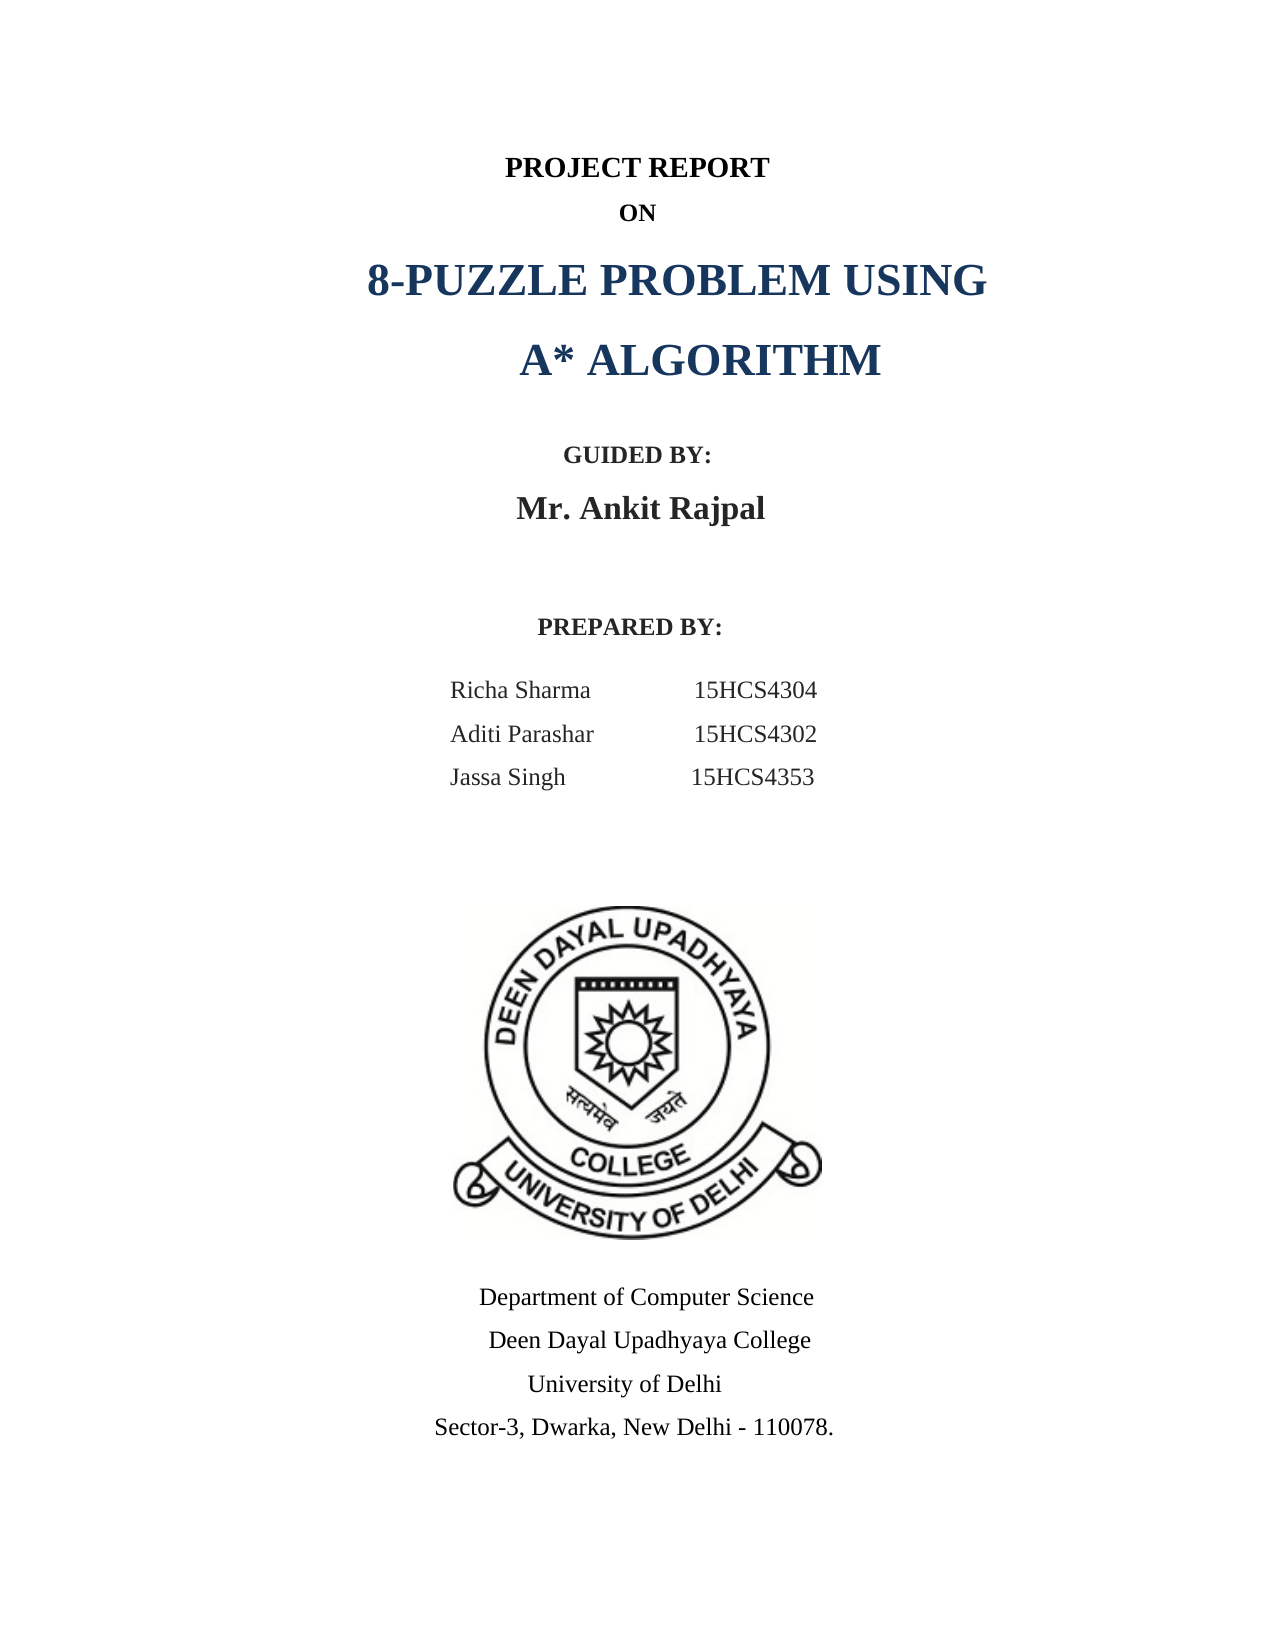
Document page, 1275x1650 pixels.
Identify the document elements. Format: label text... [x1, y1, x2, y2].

text Richa Sharma 15HCS4304 Aditi Parashar 15HCS4302 Jassa Singh 15HCS4353 [150, 676, 1125, 791]
text Deen Dayal Upadhyaya College [150, 1326, 1049, 1354]
text Sector-3, Dwarka, New Delhi - 110078. [150, 1412, 1049, 1441]
picture [453, 906, 822, 1240]
text University of Delhi [150, 1369, 1049, 1397]
text GUIDED BY: Mr. Ankit Rajpal [150, 440, 1125, 568]
text Department of Computer Science [150, 1282, 1049, 1311]
text PREPARED BY: [150, 612, 1125, 640]
text PROJECT REPORT ON 8-PUZZLE PROBLEM USING A* ALGORITHM [150, 150, 1125, 385]
